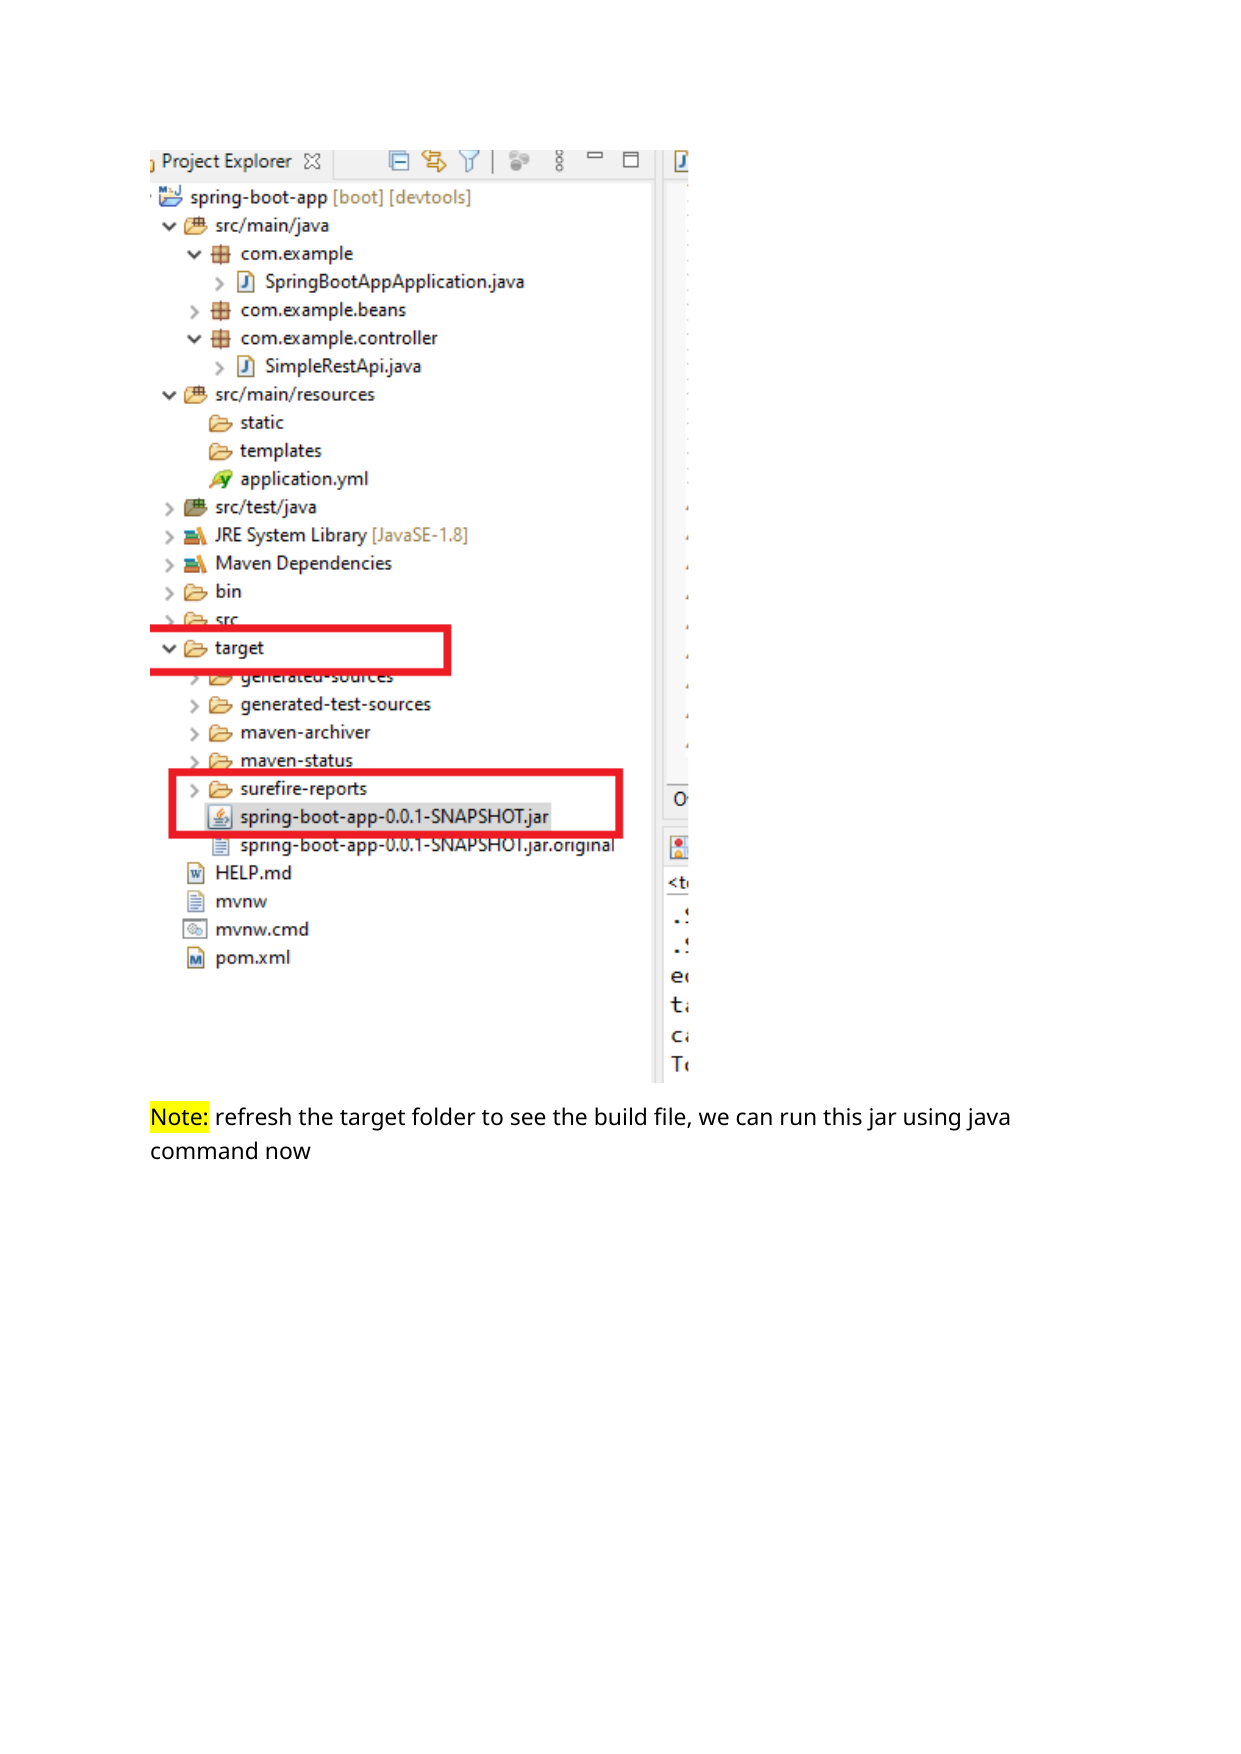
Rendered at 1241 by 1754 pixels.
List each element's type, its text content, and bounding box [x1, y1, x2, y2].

text Note: refresh the target folder to see the build file, we can run this jar using java command now [150, 1101, 1090, 1166]
picture [150, 150, 689, 1083]
